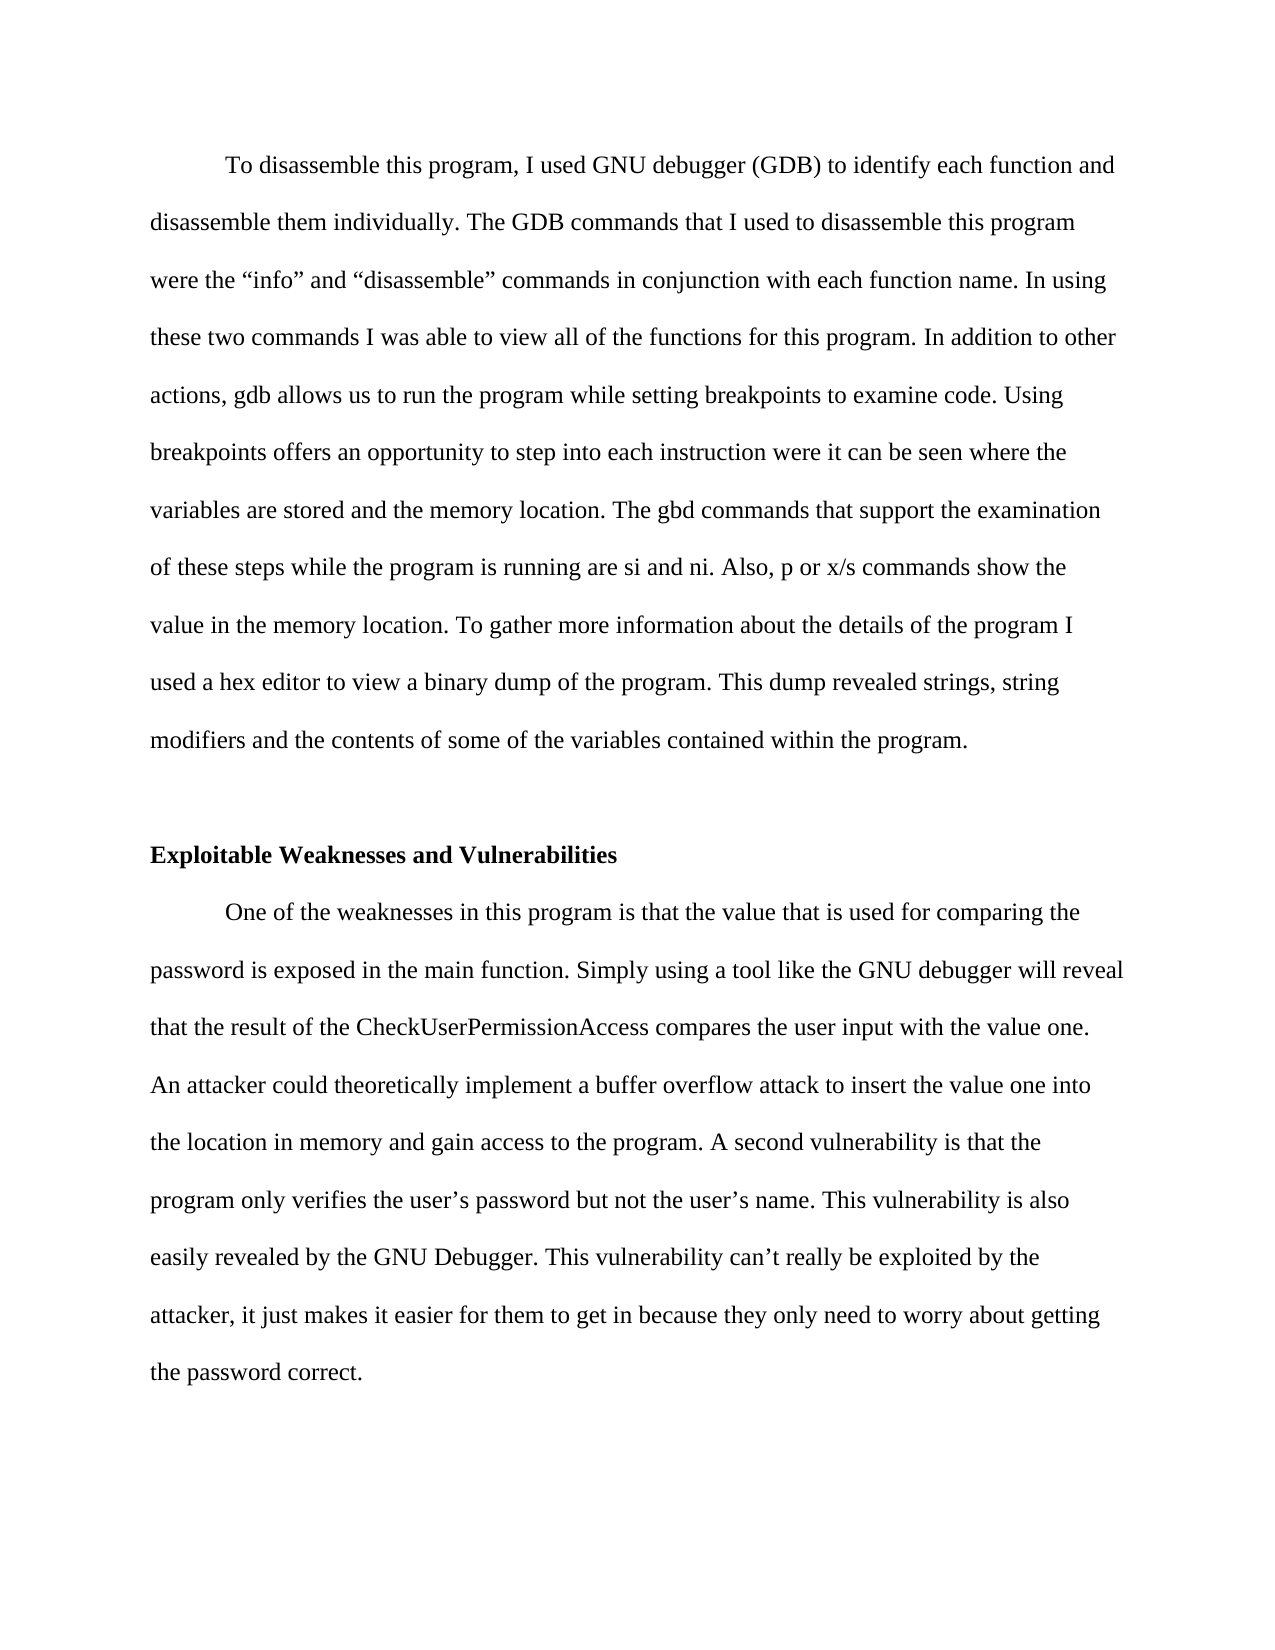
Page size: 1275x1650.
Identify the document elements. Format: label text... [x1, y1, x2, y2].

text To disassemble this program, I used GNU debugger (GDB) to identify each function and disassemble them individually. The GDB commands that I used to disassemble this program were the “info” and “disassemble” commands in conjunction with each function name. In using these two commands I was able to view all of the functions for this program. In addition to other actions, gdb allows us to run the program while setting breakpoints to examine code. Using breakpoints offers an opportunity to step into each instruction were it can be seen where the variables are stored and the memory location. The gbd commands that support the examination of these steps while the program is running are si and ni. Also, p or x/s commands show the value in the memory location. To gather more information about the details of the program I used a hex editor to view a binary dump of the program. This dump revealed strings, string modifiers and the contents of some of the variables contained within the program. [150, 150, 1125, 754]
text One of the weaknesses in this program is that the value that is used for comparing the password is exposed in the main function. Simply using a tool like the GNU debugger will reveal that the result of the CheckUserPermissionAccess compares the user input with the value one. An attacker could theoretically implement a buffer overflow attack to insert the value one into the location in memory and gain access to the program. A second vulnerability is that the program only verifies the user’s password but not the user’s name. This vulnerability is also easily revealed by the GNU Debugger. This vulnerability can’t really be exploited by the attacker, it just makes it easier for them to get in because they only need to worry about getting the password correct. [150, 897, 1125, 1386]
text Exploitable Weaknesses and Vulnerabilities [150, 840, 1125, 869]
